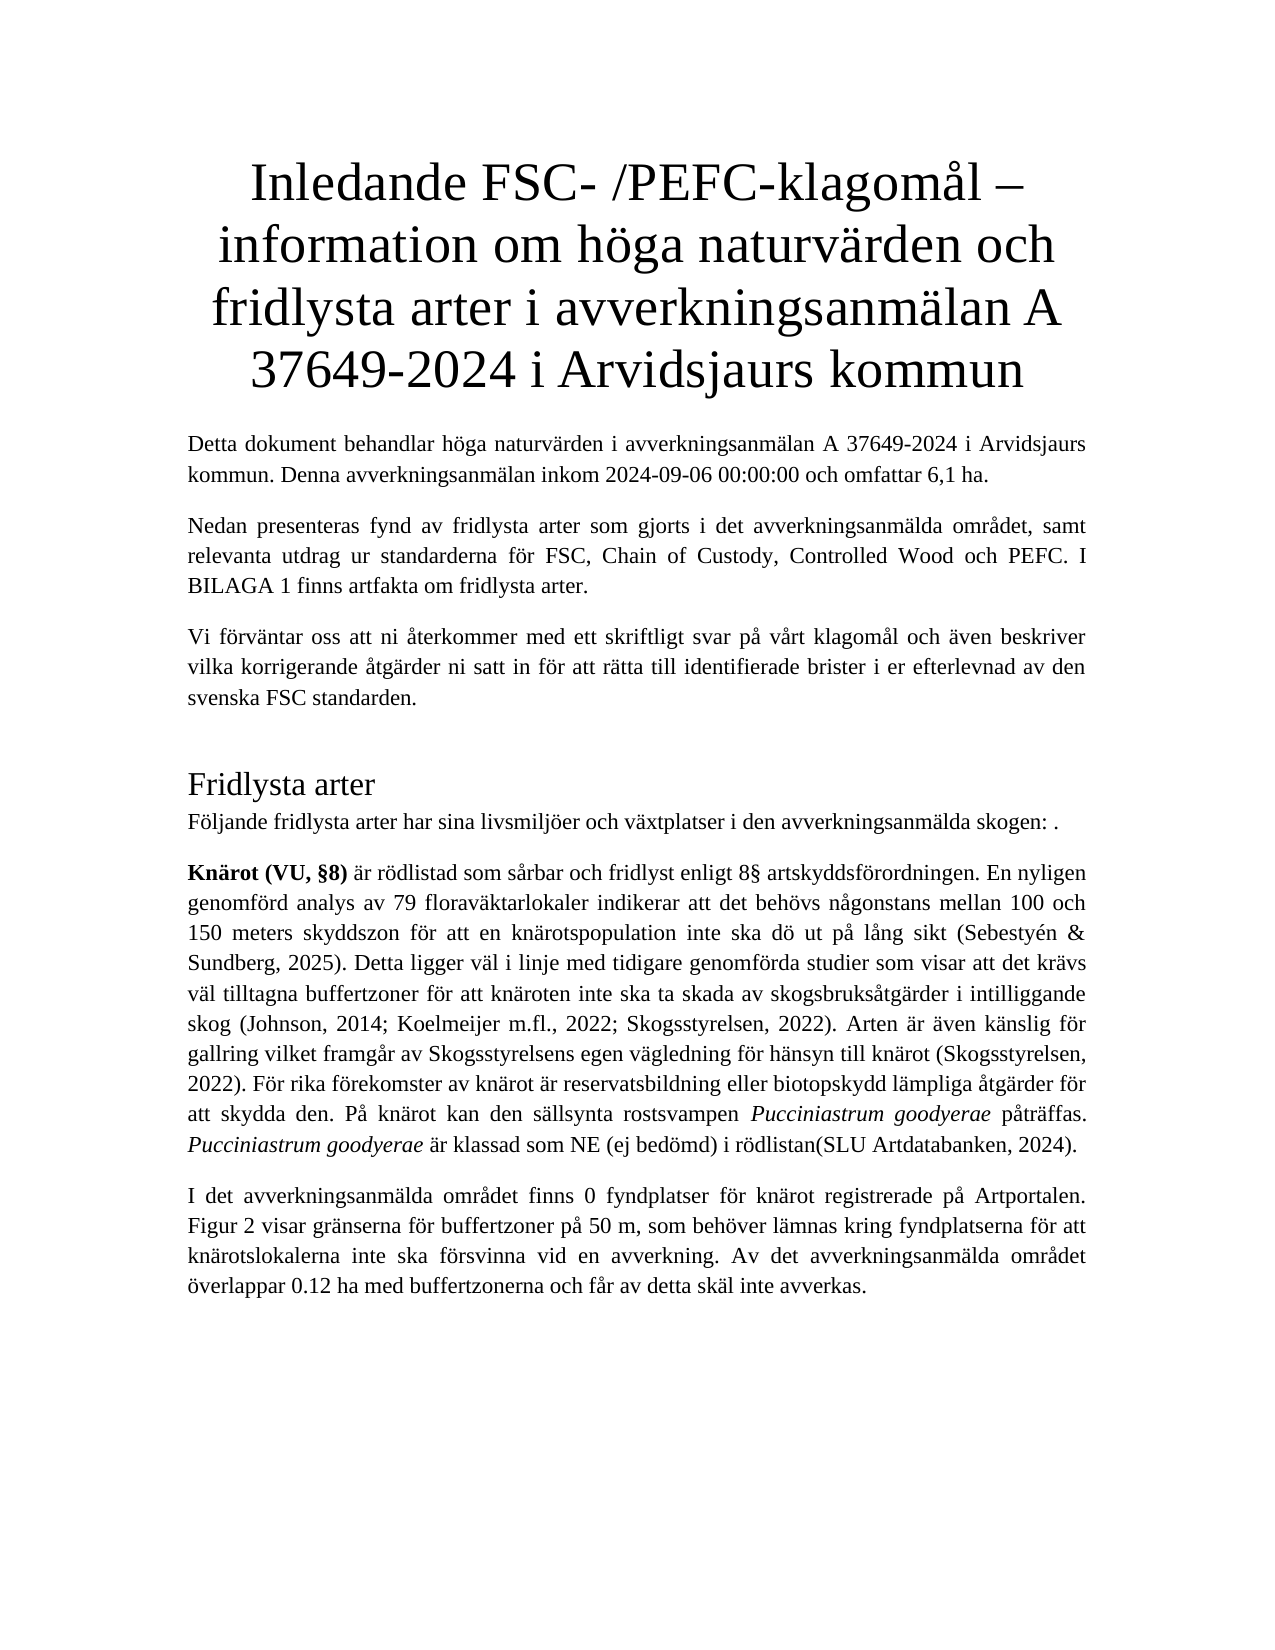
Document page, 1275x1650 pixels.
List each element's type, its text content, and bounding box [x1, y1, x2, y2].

text Knärot (VU, §8) är rödlistad som sårbar och fridlyst enligt 8§ artskyddsförordningen. En nyligen genomförd analys av 79 floraväktarlokaler indikerar att det behövs någonstans mellan 100 och 150 meters skyddszon för att en knärotspopulation inte ska dö ut på lång sikt (Sebestyén & Sundberg, 2025). Detta ligger väl i linje med tidigare genomförda studier som visar att det krävs väl tilltagna buffertzoner för att knäroten inte ska ta skada av skogsbruksåtgärder i intilliggande skog (Johnson, 2014; Koelmeijer m.fl., 2022; Skogsstyrelsen, 2022). Arten är även känslig för gallring vilket framgår av Skogsstyrelsens egen vägledning för hänsyn till knärot (Skogsstyrelsen, 2022). För rika förekomster av knärot är reservatsbildning eller biotopskydd lämpliga åtgärder för att skydda den. På knärot kan den sällsynta rostsvampen Pucciniastrum goodyerae påträffas. Pucciniastrum goodyerae är klassad som NE (ej bedömd) i rödlistan(SLU Artdatabanken, 2024). [187, 859, 1087, 1157]
subtitle Fridlysta arter [187, 764, 1087, 802]
text Följande fridlysta arter har sina livsmiljöer och växtplatser i den avverkningsanmälda skogen: . [187, 808, 1087, 834]
text Nedan presenteras fynd av fridlysta arter som gjorts i det avverkningsanmälda området, samt relevanta utdrag ur standarderna för FSC, Chain of Custody, Controlled Wood och PEFC. I BILAGA 1 finns artfakta om fridlysta arter. [187, 512, 1087, 598]
text Detta dokument behandlar höga naturvärden i avverkningsanmälan A 37649-2024 i Arvidsjaurs kommun. Denna avverkningsanmälan inkom 2024-09-06 00:00:00 och omfattar 6,1 ha. [187, 430, 1087, 487]
text Vi förväntar oss att ni återkommer med ett skriftligt svar på vårt klagomål och även beskriver vilka korrigerande åtgärder ni satt in för att rätta till identifierade brister i er efterlevnad av den svenska FSC standarden. [187, 623, 1087, 710]
text I det avverkningsanmälda området finns 0 fyndplatser för knärot registrerade på Artportalen. Figur 2 visar gränserna för buffertzoner på 50 m, som behöver lämnas kring fyndplatserna för att knärotslokalerna inte ska försvinna vid en avverkning. Av det avverkningsanmälda området överlappar 0.12 ha med buffertzonerna och får av detta skäl inte avverkas. [187, 1182, 1087, 1299]
title Inledande FSC- /PEFC-klagomål – information om höga naturvärden och fridlysta arter i avverkningsanmälan A 37649-2024 i Arvidsjaurs kommun [187, 150, 1087, 399]
